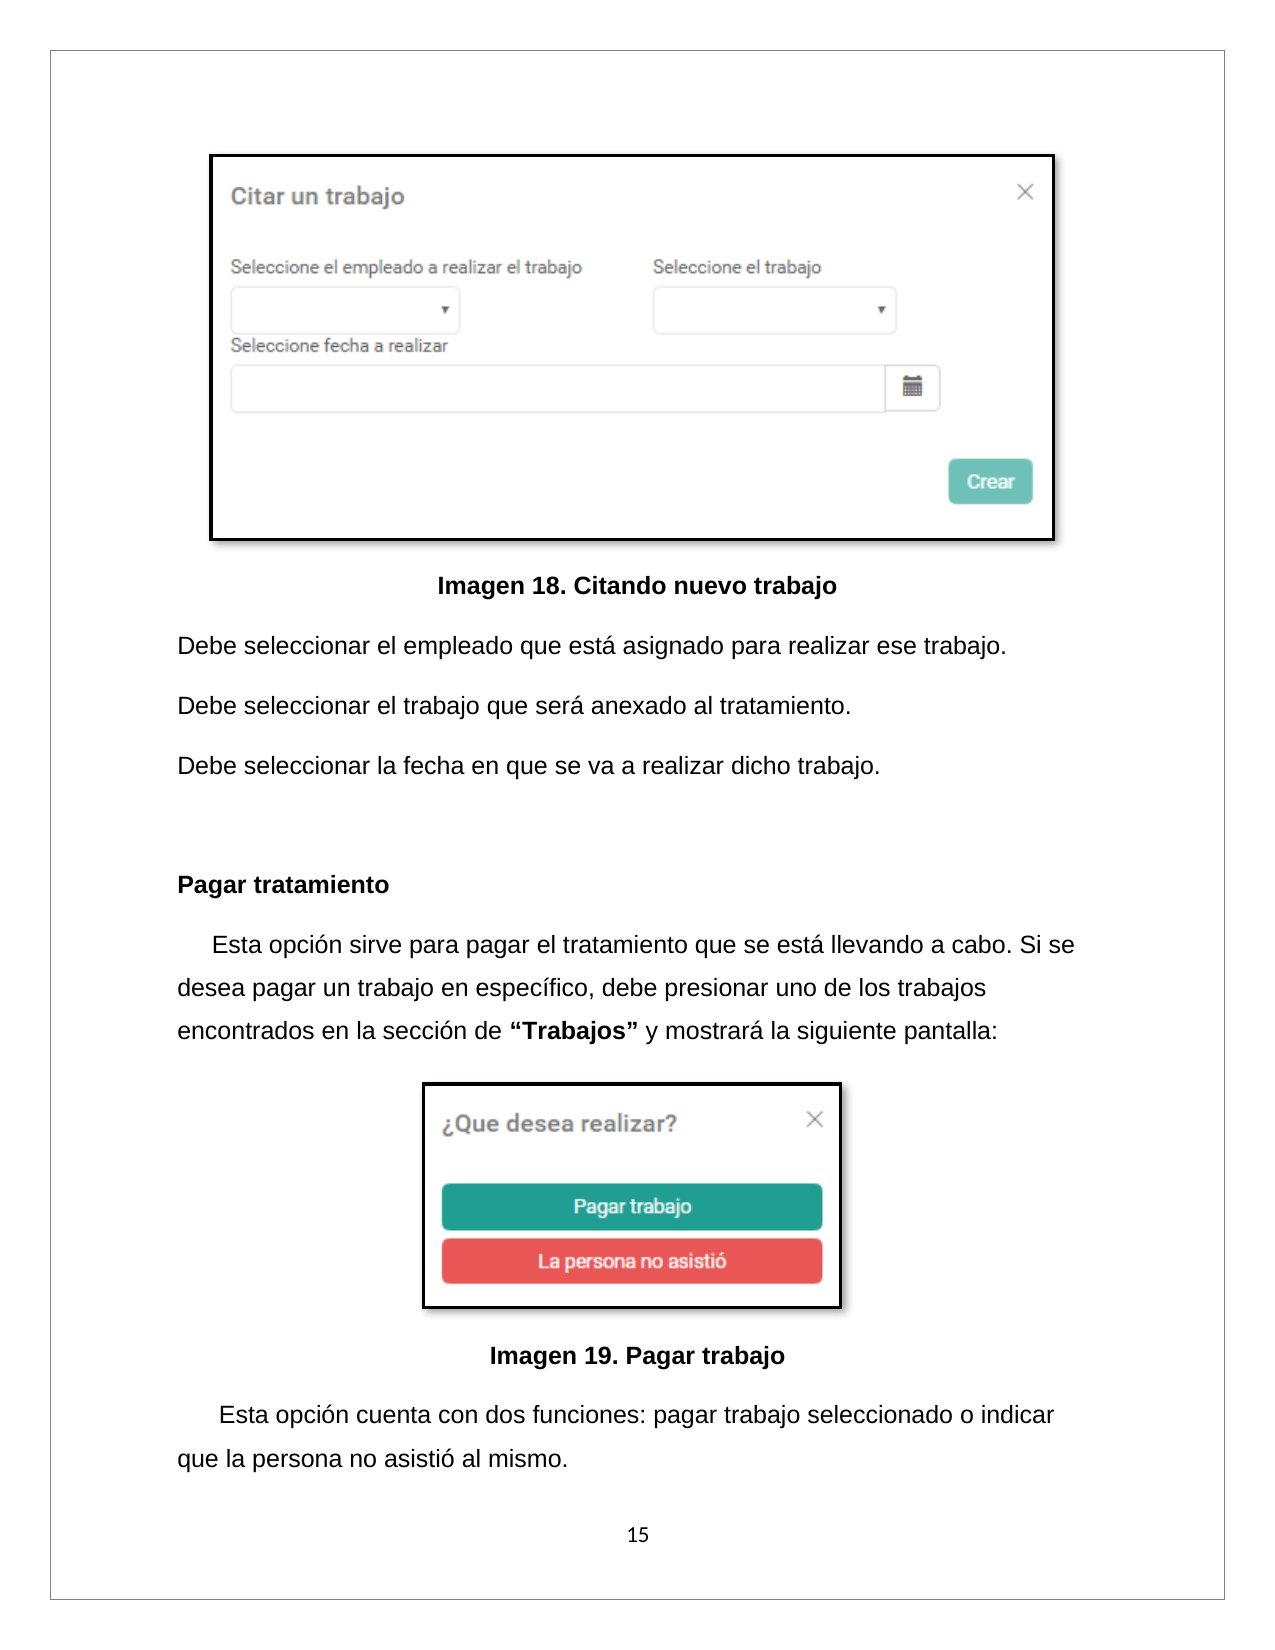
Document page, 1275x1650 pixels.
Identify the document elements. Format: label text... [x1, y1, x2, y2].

picture [425, 1086, 839, 1306]
picture [213, 157, 1052, 538]
text Esta opción sirve para pagar el tratamiento que se está llevando a cabo. Si se desea pagar un trabajo en específico, debe presionar uno de los trabajos encontrados en la sección de “Trabajos” y mostrará la siguiente pantalla: [177, 930, 1098, 1045]
text Pagar tratamiento [177, 870, 1098, 899]
text Esta opción cuenta con dos funciones: pagar trabajo seleccionado o indicar que la persona no asistió al mismo. [177, 1400, 1098, 1472]
text Debe seleccionar el empleado que está asignado para realizar ese trabajo. [177, 631, 1098, 660]
text Debe seleccionar el trabajo que será anexado al tratamiento. [177, 691, 1098, 720]
text Debe seleccionar la fecha en que se va a realizar dicho trabajo. [177, 751, 1098, 779]
